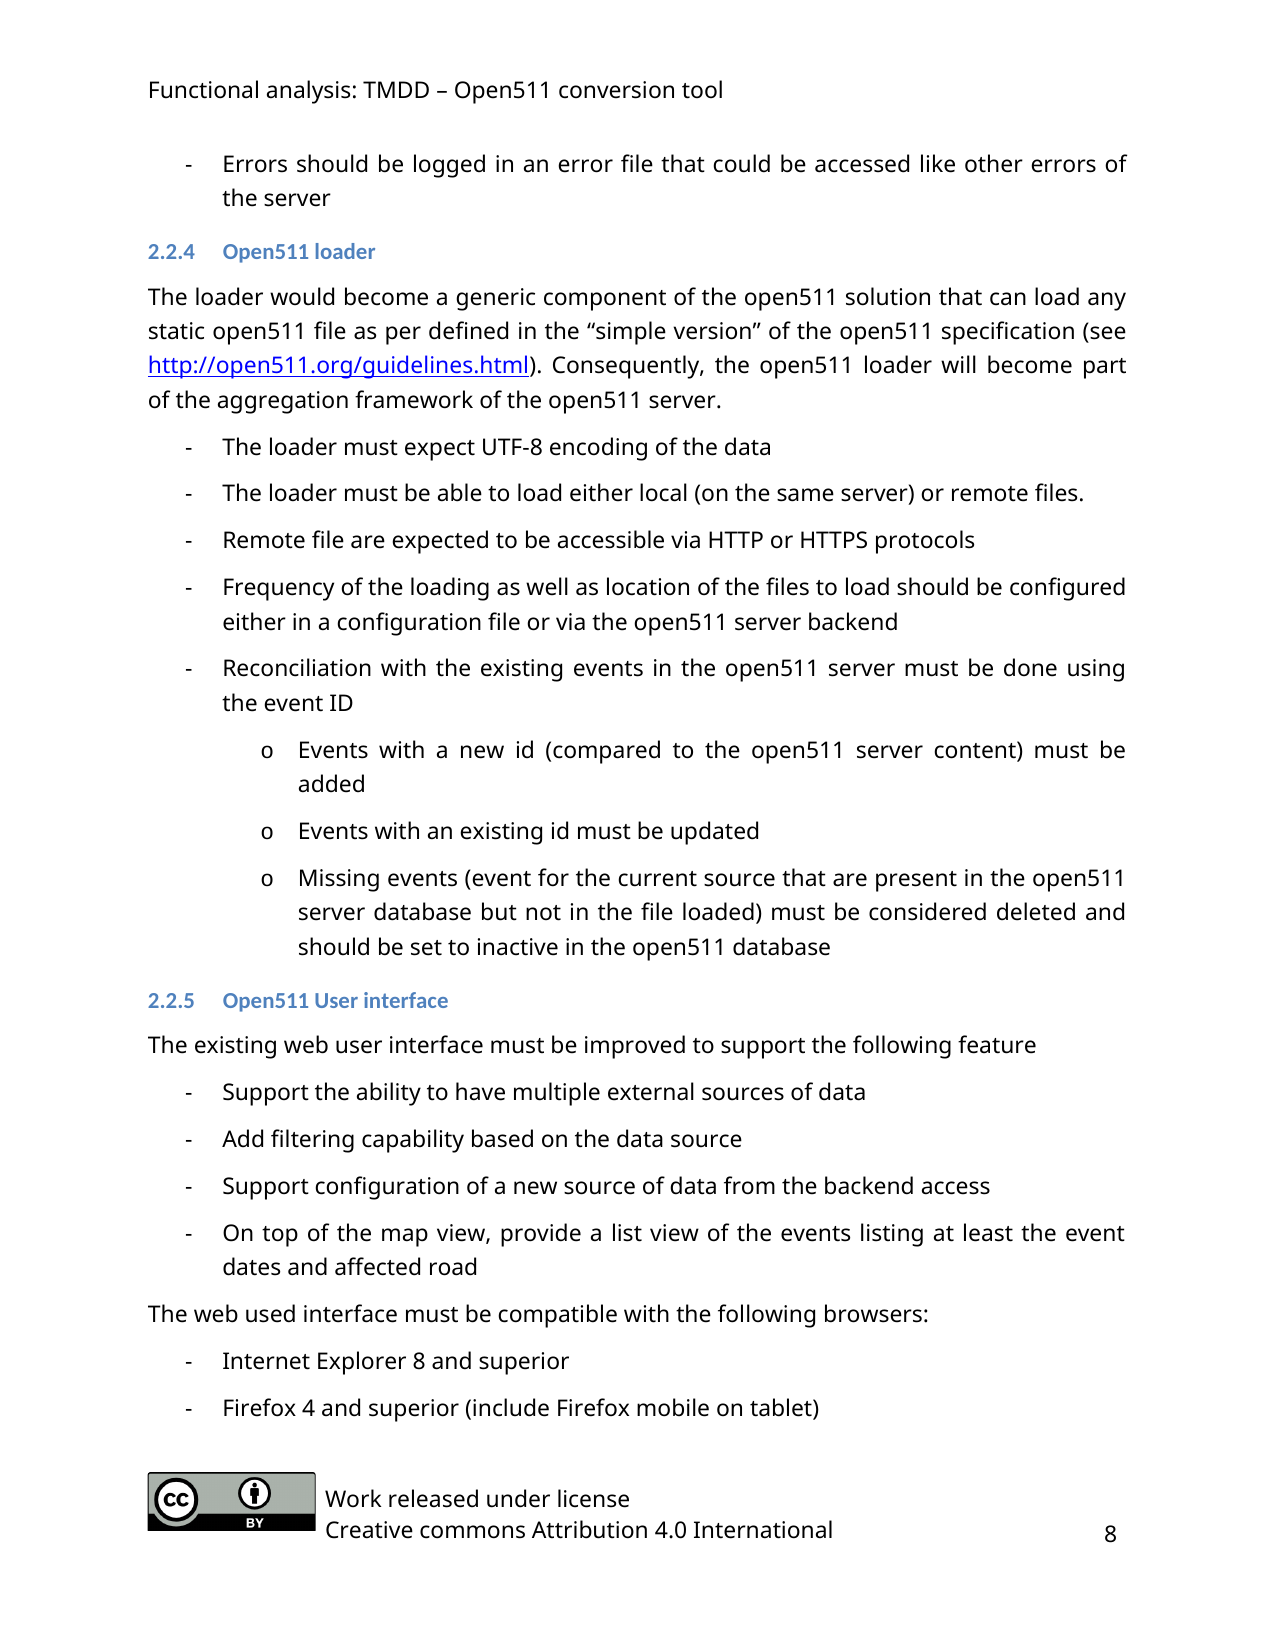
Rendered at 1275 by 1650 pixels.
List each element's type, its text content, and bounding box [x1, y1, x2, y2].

list Add filtering capability based on the data source [185, 1123, 1127, 1154]
list The loader must be able to load either local (on the same server) or remote files. [185, 477, 1127, 508]
text The web used interface must be compatible with the following browsers: [148, 1298, 1127, 1329]
subtitle Open511 loader [148, 237, 1127, 265]
list Errors should be logged in an error file that could be accessed like other errors of the server [185, 148, 1127, 213]
list Frequency of the loading as well as location of the files to load should be configured either in a configuration file or via the open511 server backend [185, 571, 1127, 637]
list Firefox 4 and superior (include Firefox mobile on tablet) [185, 1392, 1127, 1423]
list Reconciliation with the existing events in the open511 server must be done using the event ID [185, 652, 1127, 718]
list Missing events (event for the current source that are present in the open511 server database but not in the file loaded) must be considered deleted and should be set to inactive in the open511 database [260, 862, 1127, 962]
list On top of the map view, provide a list view of the events listing at least the event dates and affected road [185, 1217, 1127, 1282]
list Internet Explorer 8 and superior [185, 1345, 1127, 1376]
list Events with an existing id must be updated [260, 815, 1127, 846]
list Events with a new id (compared to the open511 server content) must be added [260, 733, 1127, 799]
list The loader must expect UTF-8 encoding of the data [185, 430, 1127, 462]
list Support the ability to have multiple external sources of data [185, 1076, 1127, 1107]
text The loader would become a generic component of the open511 solution that can load any static open511 file as per defined in the “simple version” of the open511 specification (see http://open511.org/guidelines.html). Consequently, the open511 loader will become part of the aggregation framework of the open511 server. [148, 280, 1127, 415]
picture [147, 1472, 316, 1531]
subtitle Open511 User interface [148, 986, 1127, 1014]
list Support configuration of a new source of data from the backend access [185, 1170, 1127, 1201]
list Remote file are expected to be accessible via HTTP or HTTPS protocols [185, 524, 1127, 555]
text The existing web user interface must be improved to support the following feature [148, 1029, 1127, 1060]
